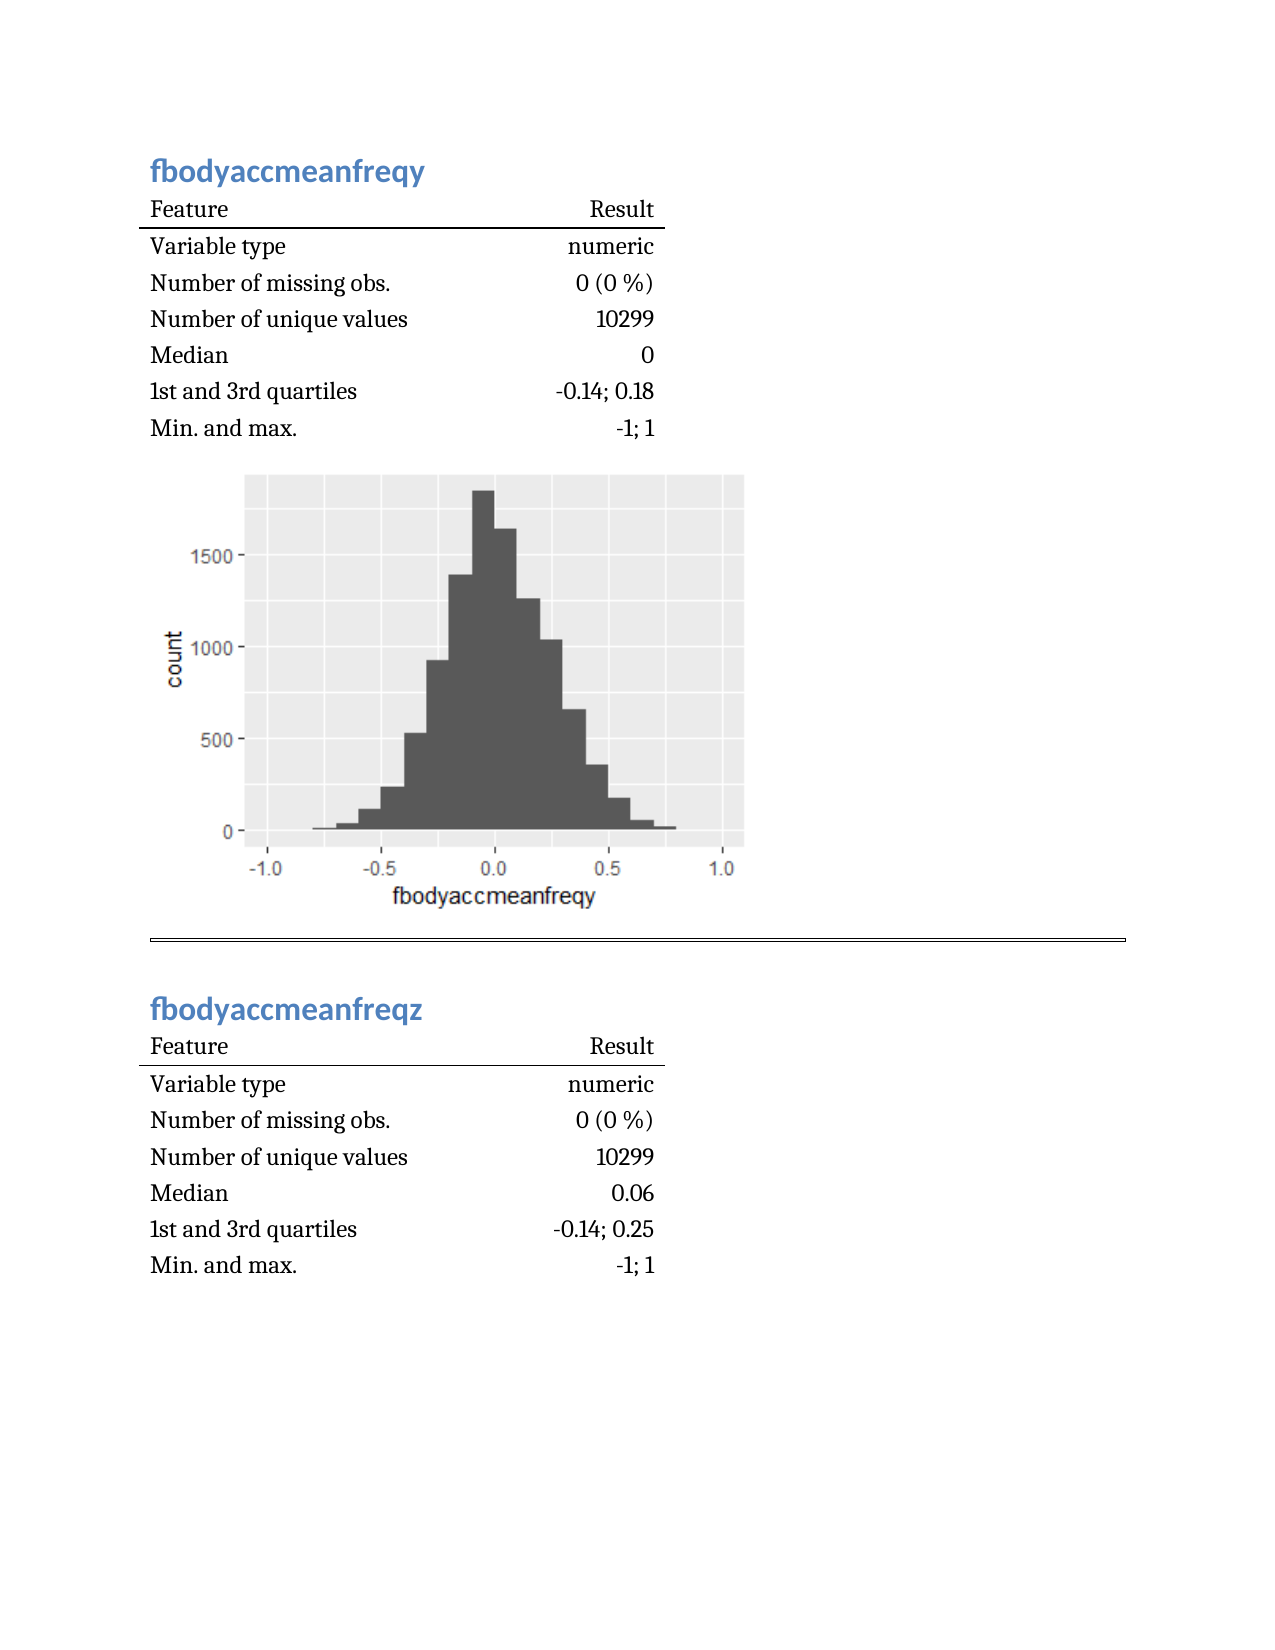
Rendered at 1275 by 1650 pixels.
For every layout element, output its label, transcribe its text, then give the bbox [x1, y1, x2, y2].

subtitle fbodyaccmeanfreqz [150, 988, 1125, 1028]
table_cell 0.06 [497, 1175, 665, 1211]
picture [150, 464, 757, 920]
table_cell 1st and 3rd quartiles [139, 1211, 497, 1248]
table_cell Min. and max. [139, 1248, 497, 1284]
table_cell Median [139, 1175, 497, 1211]
table_cell Variable type [139, 1066, 497, 1103]
table_header Result [497, 1029, 665, 1065]
table_cell -1; 1 [497, 410, 665, 446]
table_cell numeric [497, 1066, 665, 1103]
table_cell 0 (0 %) [497, 265, 665, 301]
table_cell Number of unique values [139, 301, 497, 337]
table_cell 10299 [497, 301, 665, 337]
table_cell Median [139, 337, 497, 373]
table_cell Min. and max. [139, 410, 497, 446]
table_cell -0.14; 0.25 [497, 1211, 665, 1248]
table_cell -1; 1 [497, 1248, 665, 1284]
table_cell Number of unique values [139, 1139, 497, 1175]
table_cell Number of missing obs. [139, 1103, 497, 1139]
table_cell 0 (0 %) [497, 1103, 665, 1139]
table_header Feature [139, 191, 497, 227]
subtitle fbodyaccmeanfreqy [150, 150, 1125, 191]
table_header Feature [139, 1029, 497, 1065]
table_header Result [497, 191, 665, 227]
table_cell Variable type [139, 229, 497, 265]
table_cell Number of missing obs. [139, 265, 497, 301]
table_cell -0.14; 0.18 [497, 374, 665, 410]
table_cell 1st and 3rd quartiles [139, 374, 497, 410]
table_cell numeric [497, 229, 665, 265]
table_cell 0 [497, 337, 665, 373]
table_cell 10299 [497, 1139, 665, 1175]
